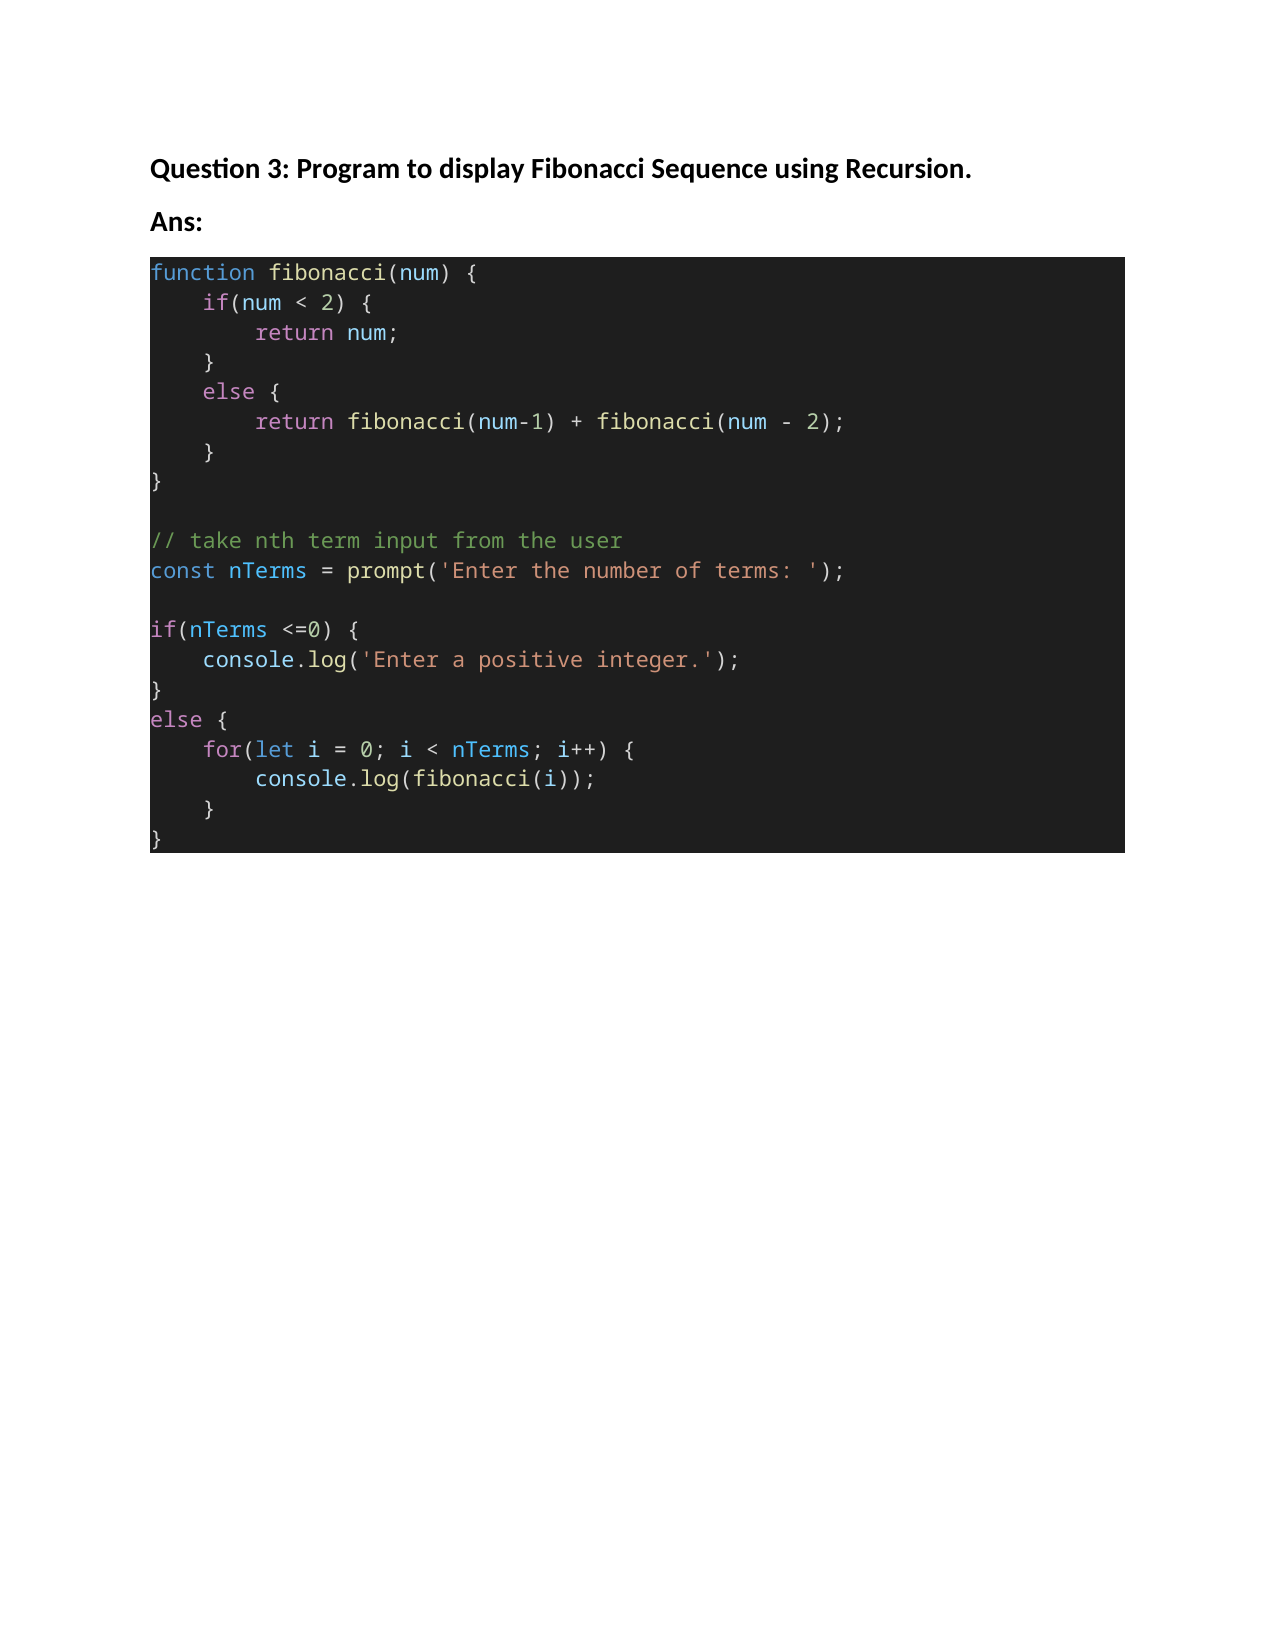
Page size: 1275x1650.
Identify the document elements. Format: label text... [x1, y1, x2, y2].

text const nTerms = prompt('Enter the number of terms: '); [150, 555, 1125, 584]
text } [150, 793, 1125, 823]
text Ans: [150, 203, 1125, 239]
text } [150, 823, 1125, 853]
text return fibonacci(num-1) + fibonacci(num - 2); [150, 406, 1125, 436]
text Question 3: Program to display Fibonacci Sequence using Recursion. [150, 150, 1125, 186]
text // take nth term input from the user [150, 525, 1125, 555]
text for(let i = 0; i < nTerms; i++) { [150, 733, 1125, 763]
text } [150, 436, 1125, 465]
text } [150, 346, 1125, 376]
text else { [150, 376, 1125, 406]
text console.log(fibonacci(i)); [150, 763, 1125, 793]
text if(num < 2) { [150, 287, 1125, 316]
text } [150, 465, 1125, 495]
text function fibonacci(num) { [150, 257, 1125, 287]
text else { [150, 704, 1125, 733]
text } [150, 674, 1125, 704]
text if(nTerms <=0) { [150, 614, 1125, 644]
text return num; [150, 316, 1125, 346]
text console.log('Enter a positive integer.'); [150, 644, 1125, 674]
